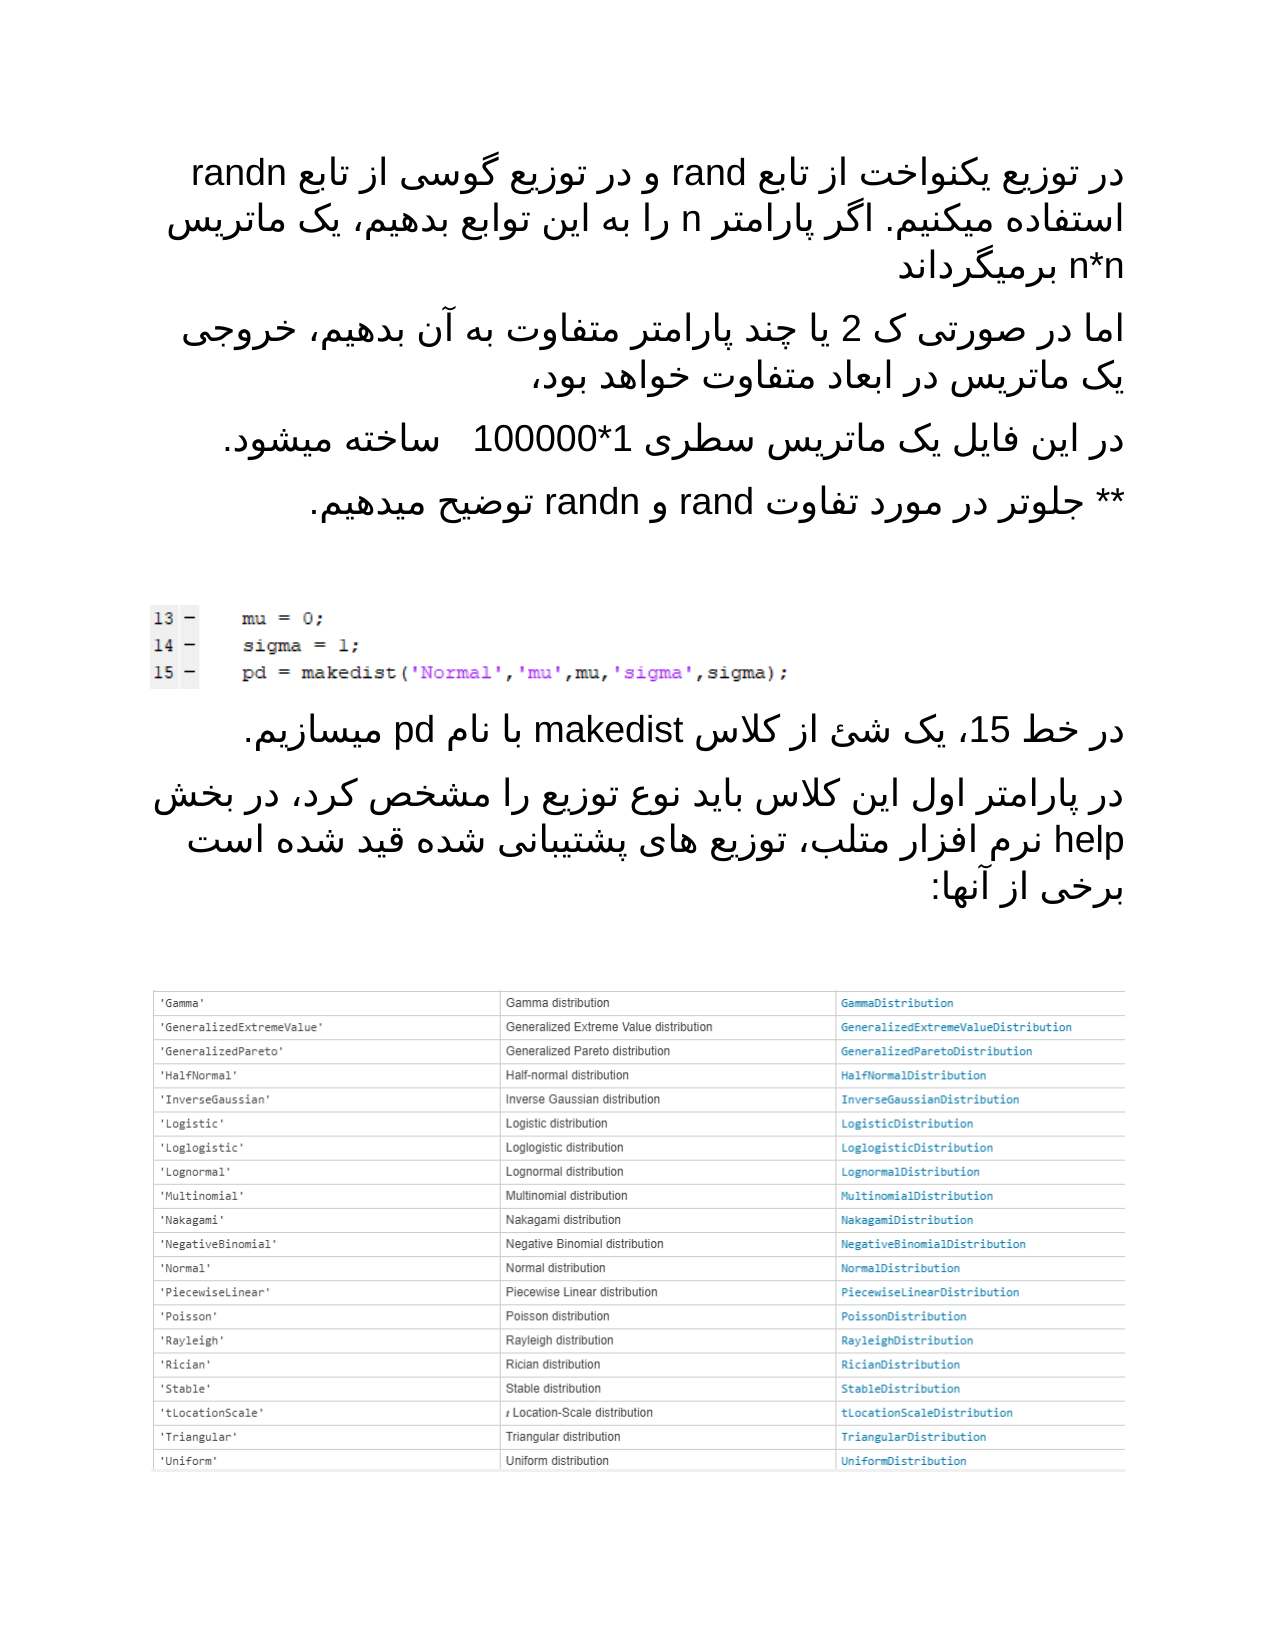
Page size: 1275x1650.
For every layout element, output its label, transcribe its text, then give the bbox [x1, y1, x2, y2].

picture [151, 990, 1125, 1472]
text در پارامتر اول این کلاس باید نوع توزیع را مشخص کرد، در بخش help نرم افزار متلب، توزیع های پشتیبانی شده قید شده است برخی از آنها: [150, 771, 1125, 907]
picture [150, 605, 1125, 689]
text در خط 15، یک شئ از کلاس makedist با نام pd میسازیم. [150, 707, 1125, 751]
text در توزیع یکنواخت از تابع rand و در توزیع گوسی از تابع randn استفاده میکنیم. اگر پارامتر n را به این توابع بدهیم، یک ماتریس n*n برمیگرداند [150, 150, 1125, 286]
text ** جلوتر در مورد تفاوت rand و randn توضیح میدهیم. [150, 479, 1125, 522]
text در این فایل یک ماتریس سطری 1*100000 ساخته میشود. [150, 416, 1125, 459]
text اما در صورتی ک 2 یا چند پارامتر متفاوت به آن بدهیم، خروجی یک ماتریس در ابعاد متفاوت خواهد بود، [150, 306, 1125, 396]
